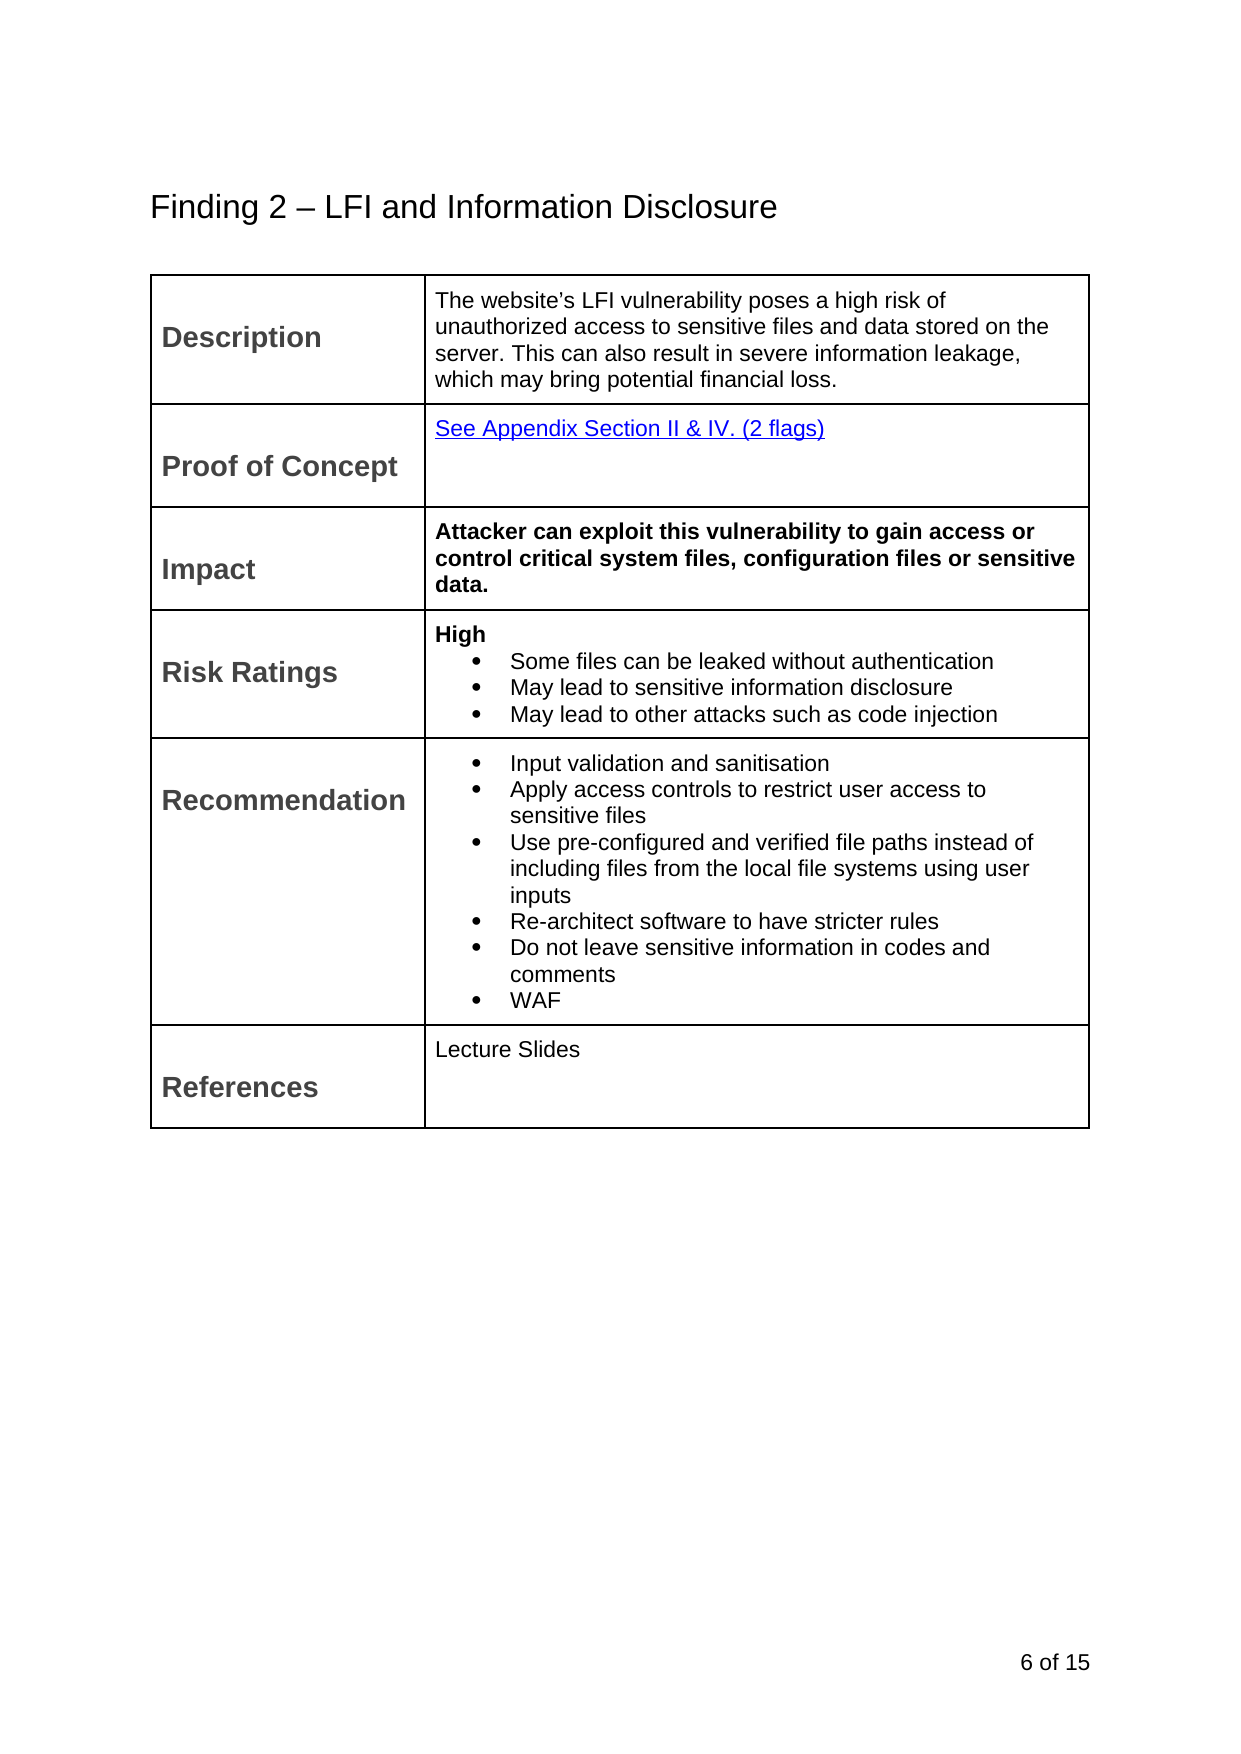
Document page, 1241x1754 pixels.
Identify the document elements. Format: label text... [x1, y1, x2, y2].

table_cell High Some files can be leaked without authentication May lead to sensitive information disclosure May lead to other attacks such as code injection [426, 611, 1088, 737]
table_cell Attacker can exploit this vulnerability to gain access or control critical system files, configuration files or sensitive data. [426, 508, 1088, 609]
table_cell Input validation and sanitisation Apply access controls to restrict user access to sensitive files Use pre-configured and verified file paths instead of including files from the local file systems using user inputs Re-architect software to have stricter rules Do not leave sensitive information in codes and comments WAF [426, 739, 1088, 1024]
subtitle Finding 2 – LFI and Information Disclosure [150, 187, 1090, 226]
table_cell See Appendix Section II & IV. (2 flags) [426, 405, 1088, 506]
table_cell Lecture Slides [426, 1026, 1088, 1127]
table_cell References [152, 1026, 424, 1127]
table_cell Recommendation [152, 739, 424, 1024]
table_cell Impact [152, 508, 424, 609]
table_header The website’s LFI vulnerability poses a high risk of unauthorized access to sensitive files and data stored on the server. This can also result in severe information leakage, which may bring potential financial loss. [426, 276, 1088, 403]
table_cell Proof of Concept [152, 405, 424, 506]
table_cell Risk Ratings [152, 611, 424, 737]
table_header Description [152, 276, 424, 403]
